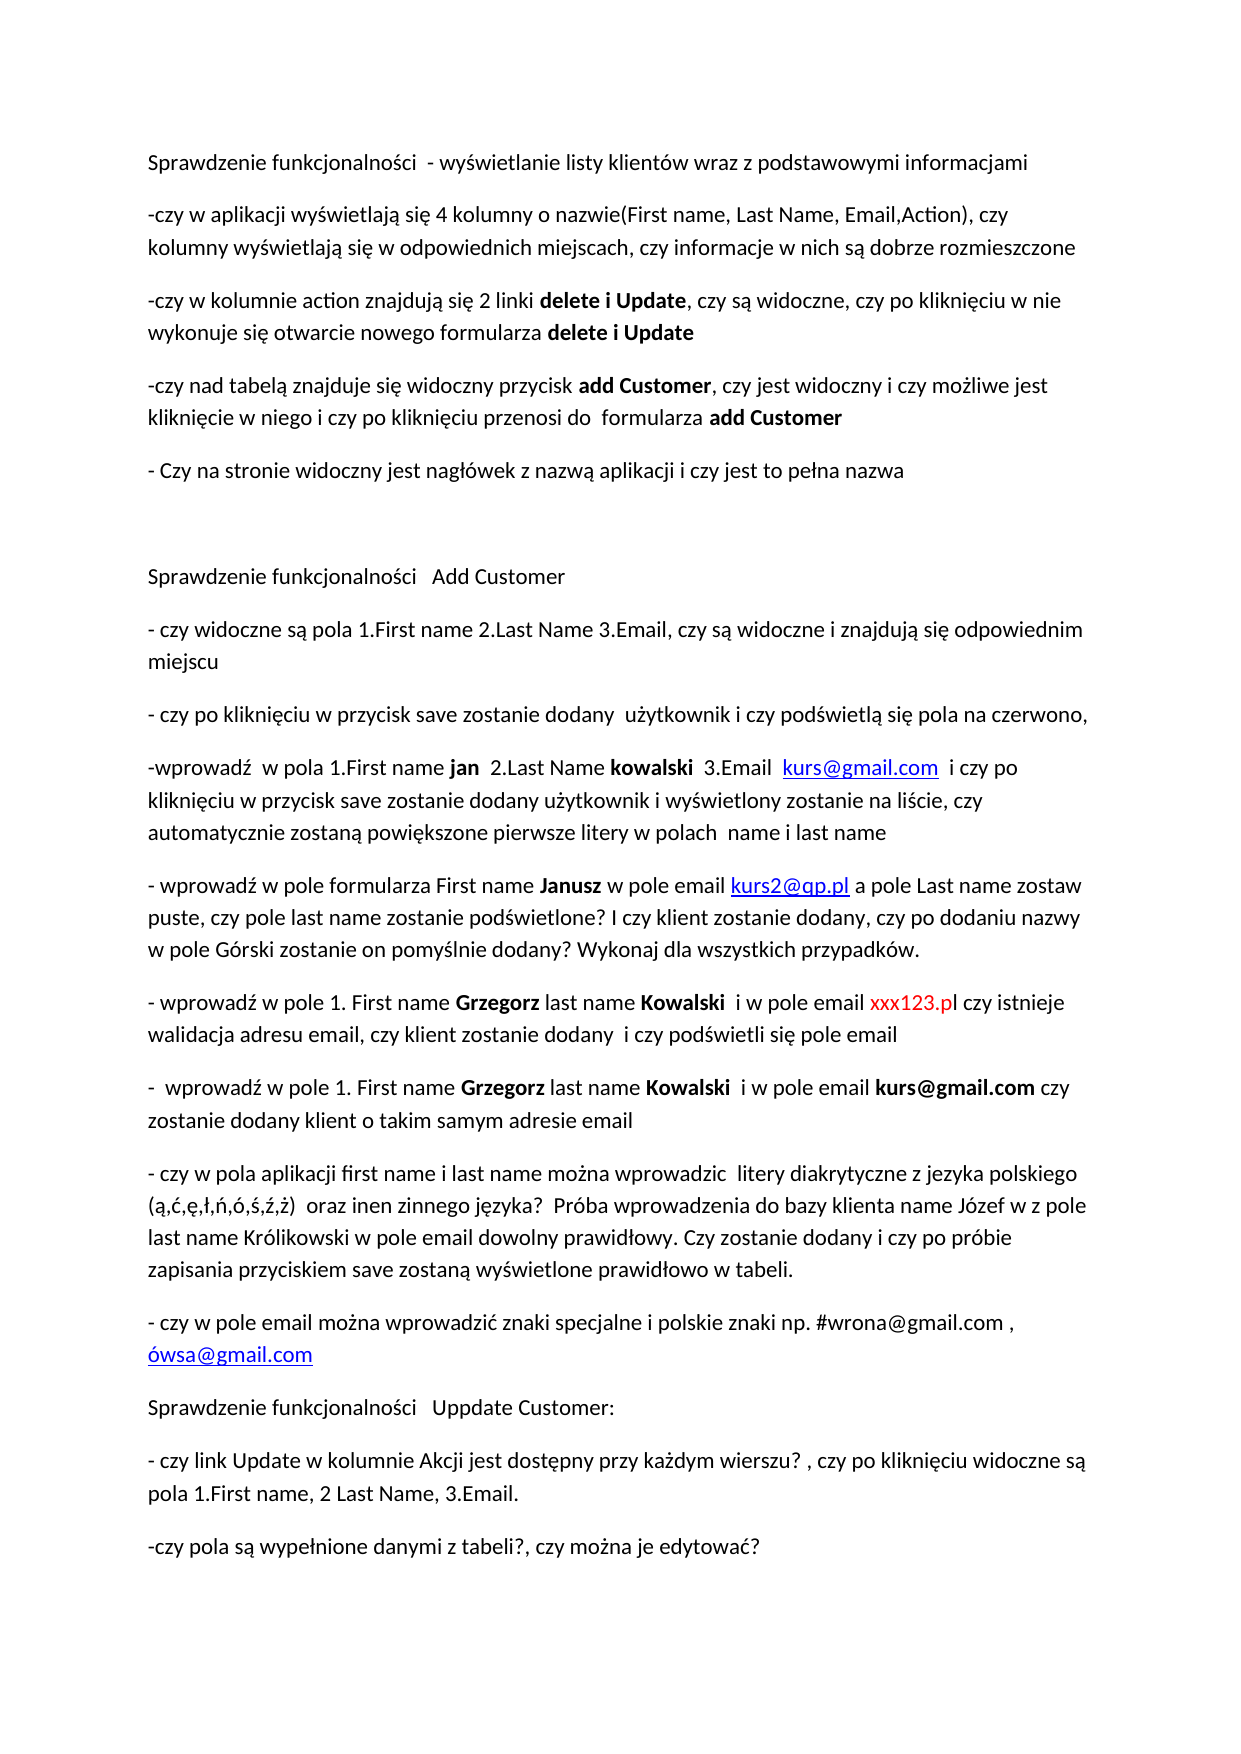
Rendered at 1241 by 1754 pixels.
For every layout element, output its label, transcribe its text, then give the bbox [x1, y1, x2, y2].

text Sprawdzenie funkcjonalności Uppdate Customer: [148, 1393, 1093, 1422]
text - czy link Update w kolumnie Akcji jest dostępny przy każdym wierszu? , czy po kliknięciu widoczne są pola 1.First name, 2 Last Name, 3.Email. [148, 1447, 1093, 1507]
text - Czy na stronie widoczny jest nagłówek z nazwą aplikacji i czy jest to pełna nazwa [148, 456, 1093, 484]
text -czy w aplikacji wyświetlają się 4 kolumny o nazwie(First name, Last Name, Email,Action), czy kolumny wyświetlają się w odpowiednich miejscach, czy informacje w nich są dobrze rozmieszczone [148, 201, 1093, 261]
text - wprowadź w pole formularza First name Janusz w pole email kurs2@qp.pl a pole Last name zostaw puste, czy pole last name zostanie podświetlone? I czy klient zostanie dodany, czy po dodaniu nazwy w pole Górski zostanie on pomyślnie dodany? Wykonaj dla wszystkich przypadków. [148, 871, 1093, 963]
text -czy nad tabelą znajduje się widoczny przycisk add Customer, czy jest widoczny i czy możliwe jest kliknięcie w niego i czy po kliknięciu przenosi do formularza add Customer [148, 371, 1093, 431]
text - wprowadź w pole 1. First name Grzegorz last name Kowalski i w pole email kurs@gmail.com czy zostanie dodany klient o takim samym adresie email [148, 1073, 1093, 1134]
text - czy po kliknięciu w przycisk save zostanie dodany użytkownik i czy podświetlą się pola na czerwono, [148, 701, 1093, 728]
text - czy w pole email można wprowadzić znaki specjalne i polskie znaki np. #wrona@gmail.com , ówsa@gmail.com [148, 1308, 1093, 1368]
text -czy w kolumnie action znajdują się 2 linki delete i Update, czy są widoczne, czy po kliknięciu w nie wykonuje się otwarcie nowego formularza delete i Update [148, 286, 1093, 346]
text -czy pola są wypełnione danymi z tabeli?, czy można je edytować? [148, 1532, 1093, 1560]
text - wprowadź w pole 1. First name Grzegorz last name Kowalski i w pole email xxx123.pl czy istnieje walidacja adresu email, czy klient zostanie dodany i czy podświetli się pole email [148, 988, 1093, 1048]
text -wprowadź w pola 1.First name jan 2.Last Name kowalski 3.Email kurs@gmail.com i czy po kliknięciu w przycisk save zostanie dodany użytkownik i wyświetlony zostanie na liście, czy automatycznie zostaną powiększone pierwsze litery w polach name i last name [148, 753, 1093, 846]
text - czy w pola aplikacji first name i last name można wprowadzic litery diakrytyczne z jezyka polskiego (ą,ć,ę,ł,ń,ó,ś,ź,ż) oraz inen zinnego języka? Próba wprowadzenia do bazy klienta name Józef w z pole last name Królikowski w pole email dowolny prawidłowy. Czy zostanie dodany i czy po próbie zapisania przyciskiem save zostaną wyświetlone prawidłowo w tabeli. [148, 1159, 1093, 1283]
text - czy widoczne są pola 1.First name 2.Last Name 3.Email, czy są widoczne i znajdują się odpowiednim miejscu [148, 615, 1093, 676]
text Sprawdzenie funkcjonalności - wyświetlanie listy klientów wraz z podstawowymi informacjami [148, 148, 1093, 176]
text Sprawdzenie funkcjonalności Add Customer [148, 562, 1093, 590]
